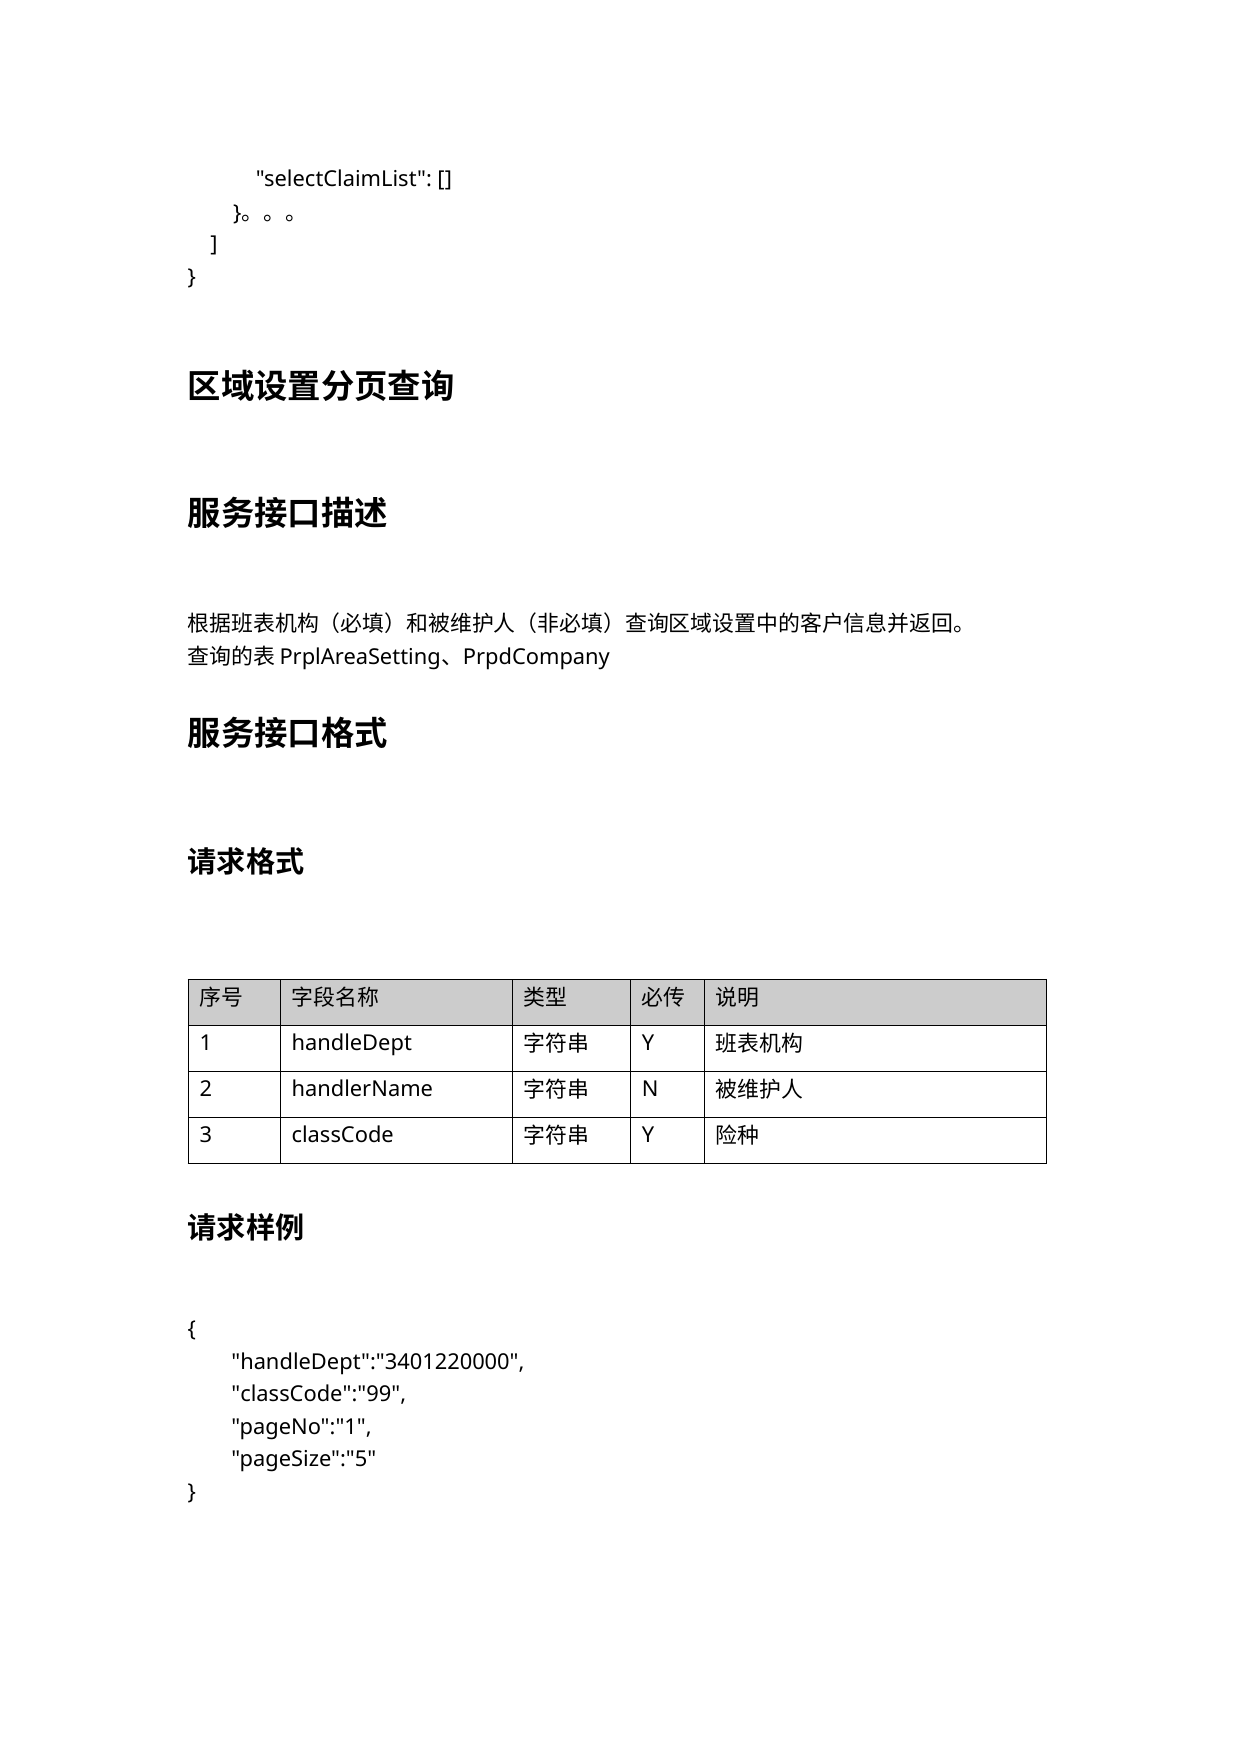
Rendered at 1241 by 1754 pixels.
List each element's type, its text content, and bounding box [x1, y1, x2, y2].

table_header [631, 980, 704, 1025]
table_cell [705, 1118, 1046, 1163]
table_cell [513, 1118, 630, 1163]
subtitle 区域设置分页查询 [187, 352, 1053, 417]
text "classCode":"99", [187, 1377, 1053, 1409]
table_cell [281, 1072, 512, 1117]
text "selectClaimList": [] [187, 162, 1053, 194]
text "handleDept":"3401220000", [187, 1344, 1053, 1377]
subtitle 请求格式 [187, 827, 1053, 892]
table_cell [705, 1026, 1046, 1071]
text ] [187, 227, 1053, 259]
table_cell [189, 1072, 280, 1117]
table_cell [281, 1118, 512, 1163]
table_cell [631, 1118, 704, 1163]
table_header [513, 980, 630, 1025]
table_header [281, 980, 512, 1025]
text { [187, 1312, 1053, 1344]
text } [187, 259, 1053, 292]
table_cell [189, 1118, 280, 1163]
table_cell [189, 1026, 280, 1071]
text "pageNo":"1", [187, 1409, 1053, 1442]
text "pageSize":"5" [187, 1442, 1053, 1474]
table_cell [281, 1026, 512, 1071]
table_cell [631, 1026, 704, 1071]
subtitle 请求样例 [187, 1193, 1053, 1258]
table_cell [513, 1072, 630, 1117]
subtitle 服务接口描述 [187, 479, 1053, 544]
subtitle 服务接口格式 [187, 698, 1053, 763]
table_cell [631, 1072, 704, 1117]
text 根据班表机构（必填）和被维护人（非必填）查询区域设置中的客户信息并返回。 [187, 606, 1053, 638]
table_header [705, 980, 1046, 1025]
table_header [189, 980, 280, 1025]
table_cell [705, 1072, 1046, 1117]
text }。。。 [187, 194, 1053, 227]
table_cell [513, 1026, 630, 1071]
text 查询的表PrplAreaSetting、PrpdCompany [187, 638, 1053, 671]
text } [187, 1474, 1053, 1507]
